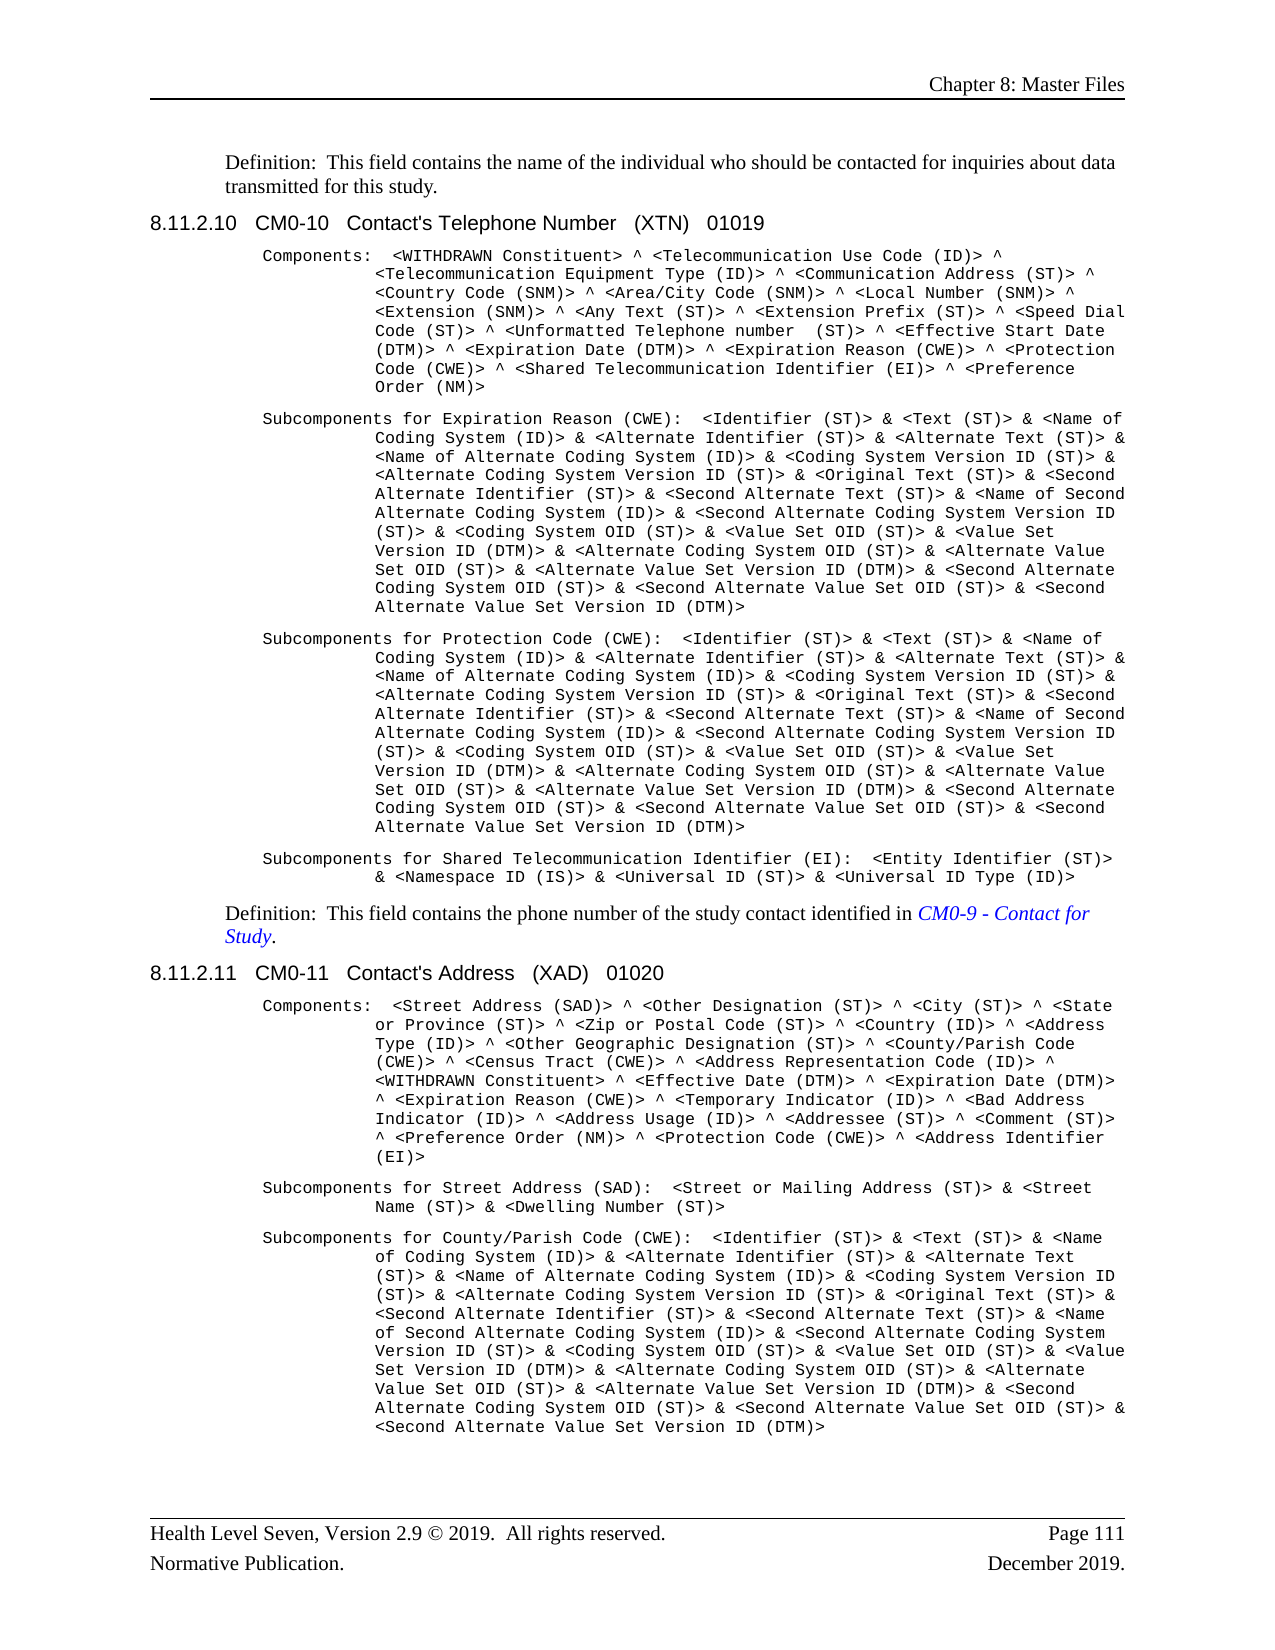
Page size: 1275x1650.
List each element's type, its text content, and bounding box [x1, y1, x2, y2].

text Subcomponents for County/Parish Code (CWE): <Identifier (ST)> & <Text (ST)> & <Name of Coding System (ID)> & <Alternate Identifier (ST)> & <Alternate Text (ST)> & <Name of Alternate Coding System (ID)> & <Coding System Version ID (ST)> & <Alternate Coding System Version ID (ST)> & <Original Text (ST)> & <Second Alternate Identifier (ST)> & <Second Alternate Text (ST)> & <Name of Second Alternate Coding System (ID)> & <Second Alternate Coding System Version ID (ST)> & <Coding System OID (ST)> & <Value Set OID (ST)> & <Value Set Version ID (DTM)> & <Alternate Coding System OID (ST)> & <Alternate Value Set OID (ST)> & <Alternate Value Set Version ID (DTM)> & <Second Alternate Coding System OID (ST)> & <Second Alternate Value Set OID (ST)> & <Second Alternate Value Set Version ID (DTM)> [262, 1230, 1125, 1437]
subtitle CM0-10 Contact's Telephone Number (XTN) 01019 [150, 211, 1125, 234]
text Components: <Street Address (SAD)> ^ <Other Designation (ST)> ^ <City (ST)> ^ <State or Province (ST)> ^ <Zip or Postal Code (ST)> ^ <Country (ID)> ^ <Address Type (ID)> ^ <Other Geographic Designation (ST)> ^ <County/Parish Code (CWE)> ^ <Census Tract (CWE)> ^ <Address Representation Code (ID)> ^ <WITHDRAWN Constituent> ^ <Effective Date (DTM)> ^ <Expiration Date (DTM)> ^ <Expiration Reason (CWE)> ^ <Temporary Indicator (ID)> ^ <Bad Address Indicator (ID)> ^ <Address Usage (ID)> ^ <Addressee (ST)> ^ <Comment (ST)> ^ <Preference Order (NM)> ^ <Protection Code (CWE)> ^ <Address Identifier (EI)> [262, 997, 1125, 1167]
text Subcomponents for Shared Telecommunication Identifier (EI): <Entity Identifier (ST)> & <Namespace ID (IS)> & <Universal ID (ST)> & <Universal ID Type (ID)> [262, 850, 1125, 888]
text Subcomponents for Street Address (SAD): <Street or Mailing Address (ST)> & <Street Name (ST)> & <Dwelling Number (ST)> [262, 1180, 1125, 1217]
text Definition: This field contains the name of the individual who should be contacted for inquiries about data transmitted for this study. [225, 150, 1125, 198]
text Subcomponents for Protection Code (CWE): <Identifier (ST)> & <Text (ST)> & <Name of Coding System (ID)> & <Alternate Identifier (ST)> & <Alternate Text (ST)> & <Name of Alternate Coding System (ID)> & <Coding System Version ID (ST)> & <Alternate Coding System Version ID (ST)> & <Original Text (ST)> & <Second Alternate Identifier (ST)> & <Second Alternate Text (ST)> & <Name of Second Alternate Coding System (ID)> & <Second Alternate Coding System Version ID (ST)> & <Coding System OID (ST)> & <Value Set OID (ST)> & <Value Set Version ID (DTM)> & <Alternate Coding System OID (ST)> & <Alternate Value Set OID (ST)> & <Alternate Value Set Version ID (DTM)> & <Second Alternate Coding System OID (ST)> & <Second Alternate Value Set OID (ST)> & <Second Alternate Value Set Version ID (DTM)> [262, 630, 1125, 838]
text Components: <WITHDRAWN Constituent> ^ <Telecommunication Use Code (ID)> ^ <Telecommunication Equipment Type (ID)> ^ <Communication Address (ST)> ^ <Country Code (SNM)> ^ <Area/City Code (SNM)> ^ <Local Number (SNM)> ^ <Extension (SNM)> ^ <Any Text (ST)> ^ <Extension Prefix (ST)> ^ <Speed Dial Code (ST)> ^ <Unformatted Telephone number (ST)> ^ <Effective Start Date (DTM)> ^ <Expiration Date (DTM)> ^ <Expiration Reason (CWE)> ^ <Protection Code (CWE)> ^ <Shared Telecommunication Identifier (EI)> ^ <Preference Order (NM)> [262, 247, 1125, 398]
text Definition: This field contains the phone number of the study contact identified in CM0-9 - Contact for Study. [225, 900, 1125, 948]
text Subcomponents for Expiration Reason (CWE): <Identifier (ST)> & <Text (ST)> & <Name of Coding System (ID)> & <Alternate Identifier (ST)> & <Alternate Text (ST)> & <Name of Alternate Coding System (ID)> & <Coding System Version ID (ST)> & <Alternate Coding System Version ID (ST)> & <Original Text (ST)> & <Second Alternate Identifier (ST)> & <Second Alternate Text (ST)> & <Name of Second Alternate Coding System (ID)> & <Second Alternate Coding System Version ID (ST)> & <Coding System OID (ST)> & <Value Set OID (ST)> & <Value Set Version ID (DTM)> & <Alternate Coding System OID (ST)> & <Alternate Value Set OID (ST)> & <Alternate Value Set Version ID (DTM)> & <Second Alternate Coding System OID (ST)> & <Second Alternate Value Set OID (ST)> & <Second Alternate Value Set Version ID (DTM)> [262, 410, 1125, 618]
subtitle CM0-11 Contact's Address (XAD) 01020 [150, 961, 1125, 985]
